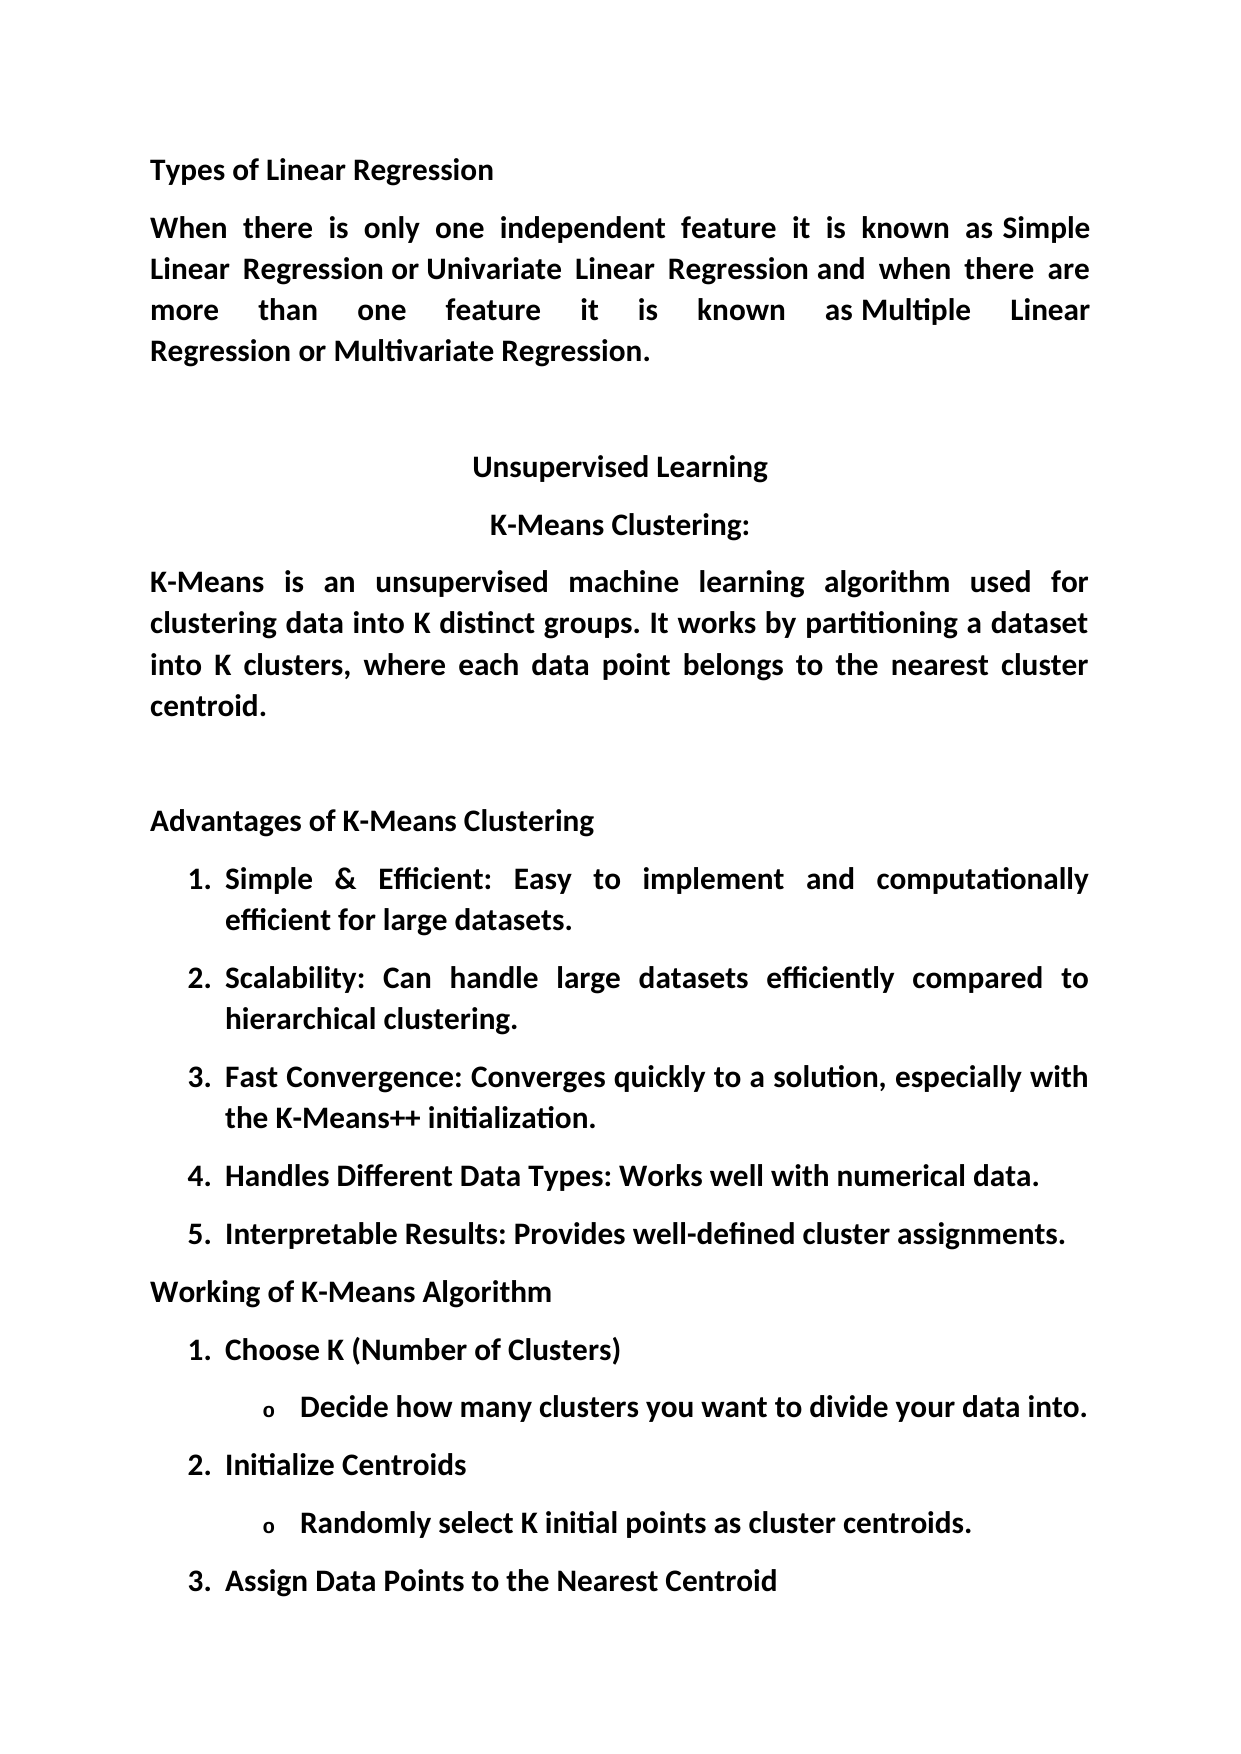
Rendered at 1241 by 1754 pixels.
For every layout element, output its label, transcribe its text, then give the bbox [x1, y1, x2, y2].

list Simple & Efficient: Easy to implement and computationally efficient for large datasets. [187, 859, 1090, 939]
list Interpretable Results: Provides well-defined cluster assignments. [187, 1214, 1090, 1252]
text K-Means Clustering: [150, 505, 1090, 543]
list Choose K (Number of Clusters) [187, 1330, 1090, 1368]
list Initialize Centroids [187, 1445, 1090, 1483]
text When there is only one independent feature it is known as Simple Linear Regression or Univariate Linear Regression and when there are more than one feature it is known as Multiple Linear Regression or Multivariate Regression. [150, 208, 1090, 369]
list Scalability: Can handle large datasets efficiently compared to hierarchical clustering. [187, 958, 1090, 1038]
text K-Means is an unsupervised machine learning algorithm used for clustering data into K distinct groups. It works by partitioning a dataset into K clusters, where each data point belongs to the nearest cluster centroid. [150, 562, 1090, 724]
list Assign Data Points to the Nearest Centroid [187, 1561, 1090, 1599]
list Fast Convergence: Converges quickly to a solution, especially with the K-Means++ initialization. [187, 1057, 1090, 1137]
list Randomly select K initial points as cluster centroids. [262, 1503, 1090, 1541]
text Working of K-Means Algorithm [150, 1272, 1090, 1310]
list Decide how many clusters you want to divide your data into. [262, 1387, 1090, 1426]
list Handles Different Data Types: Works well with numerical data. [187, 1156, 1090, 1194]
text Advantages of K-Means Clustering [150, 802, 1090, 840]
text Unsupervised Learning [150, 447, 1090, 485]
text Types of Linear Regression [150, 150, 1090, 188]
